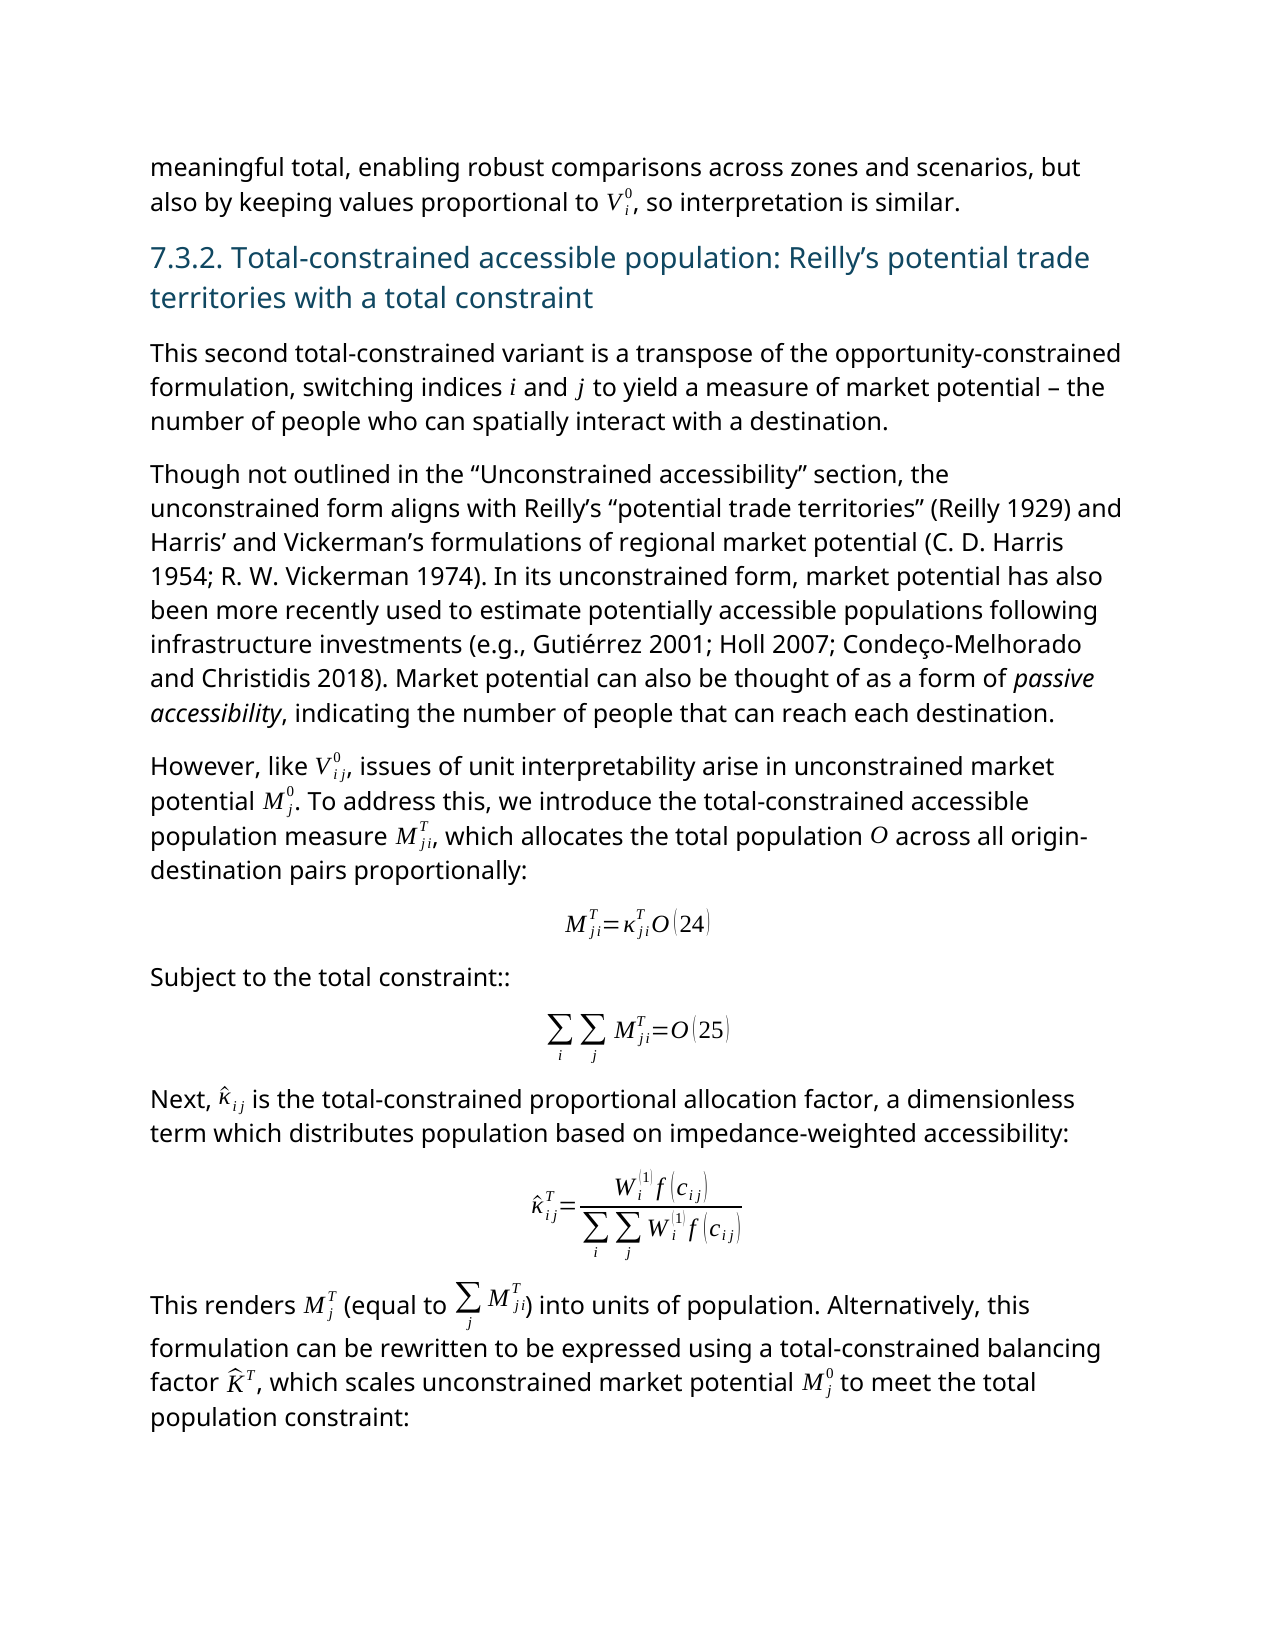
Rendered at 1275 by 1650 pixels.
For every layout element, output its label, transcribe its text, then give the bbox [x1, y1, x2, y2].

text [150, 150, 1125, 219]
text However, like , issues of unit interpretability arise in unconstrained market potential . To address this, we introduce the total-constrained accessible population measure , which allocates the total population across all origin-destination pairs proportionally: [150, 748, 1125, 887]
text This renders (equal to ) into units of population. Alternatively, this formulation can be rewritten to be expressed using a total-constrained balancing factor , which scales unconstrained market potential to meet the total population constraint: [150, 1279, 1125, 1433]
text This second total-constrained variant is a transpose of the opportunity-constrained formulation, switching indices and to yield a measure of market potential – the number of people who can spatially interact with a destination. [150, 336, 1125, 438]
text Subject to the total constraint:: [150, 959, 1125, 993]
text Next, is the total-constrained proportional allocation factor, a dimensionless term which distributes population based on impedance-weighted accessibility: [150, 1082, 1125, 1150]
subtitle 7.3.2. Total-constrained accessible population: Reilly’s potential trade territories with a total constraint [150, 238, 1125, 317]
text Though not outlined in the “Unconstrained accessibility” section, the unconstrained form aligns with Reilly’s “potential trade territories” (Reilly 1929) and Harris’ and Vickerman’s formulations of regional market potential (C. D. Harris 1954; R. W. Vickerman 1974). In its unconstrained form, market potential has also been more recently used to estimate potentially accessible populations following infrastructure investments (e.g., Gutiérrez 2001; Holl 2007; Condeço-Melhorado and Christidis 2018). Market potential can also be thought of as a form of passive accessibility, indicating the number of people that can reach each destination. [150, 457, 1125, 729]
